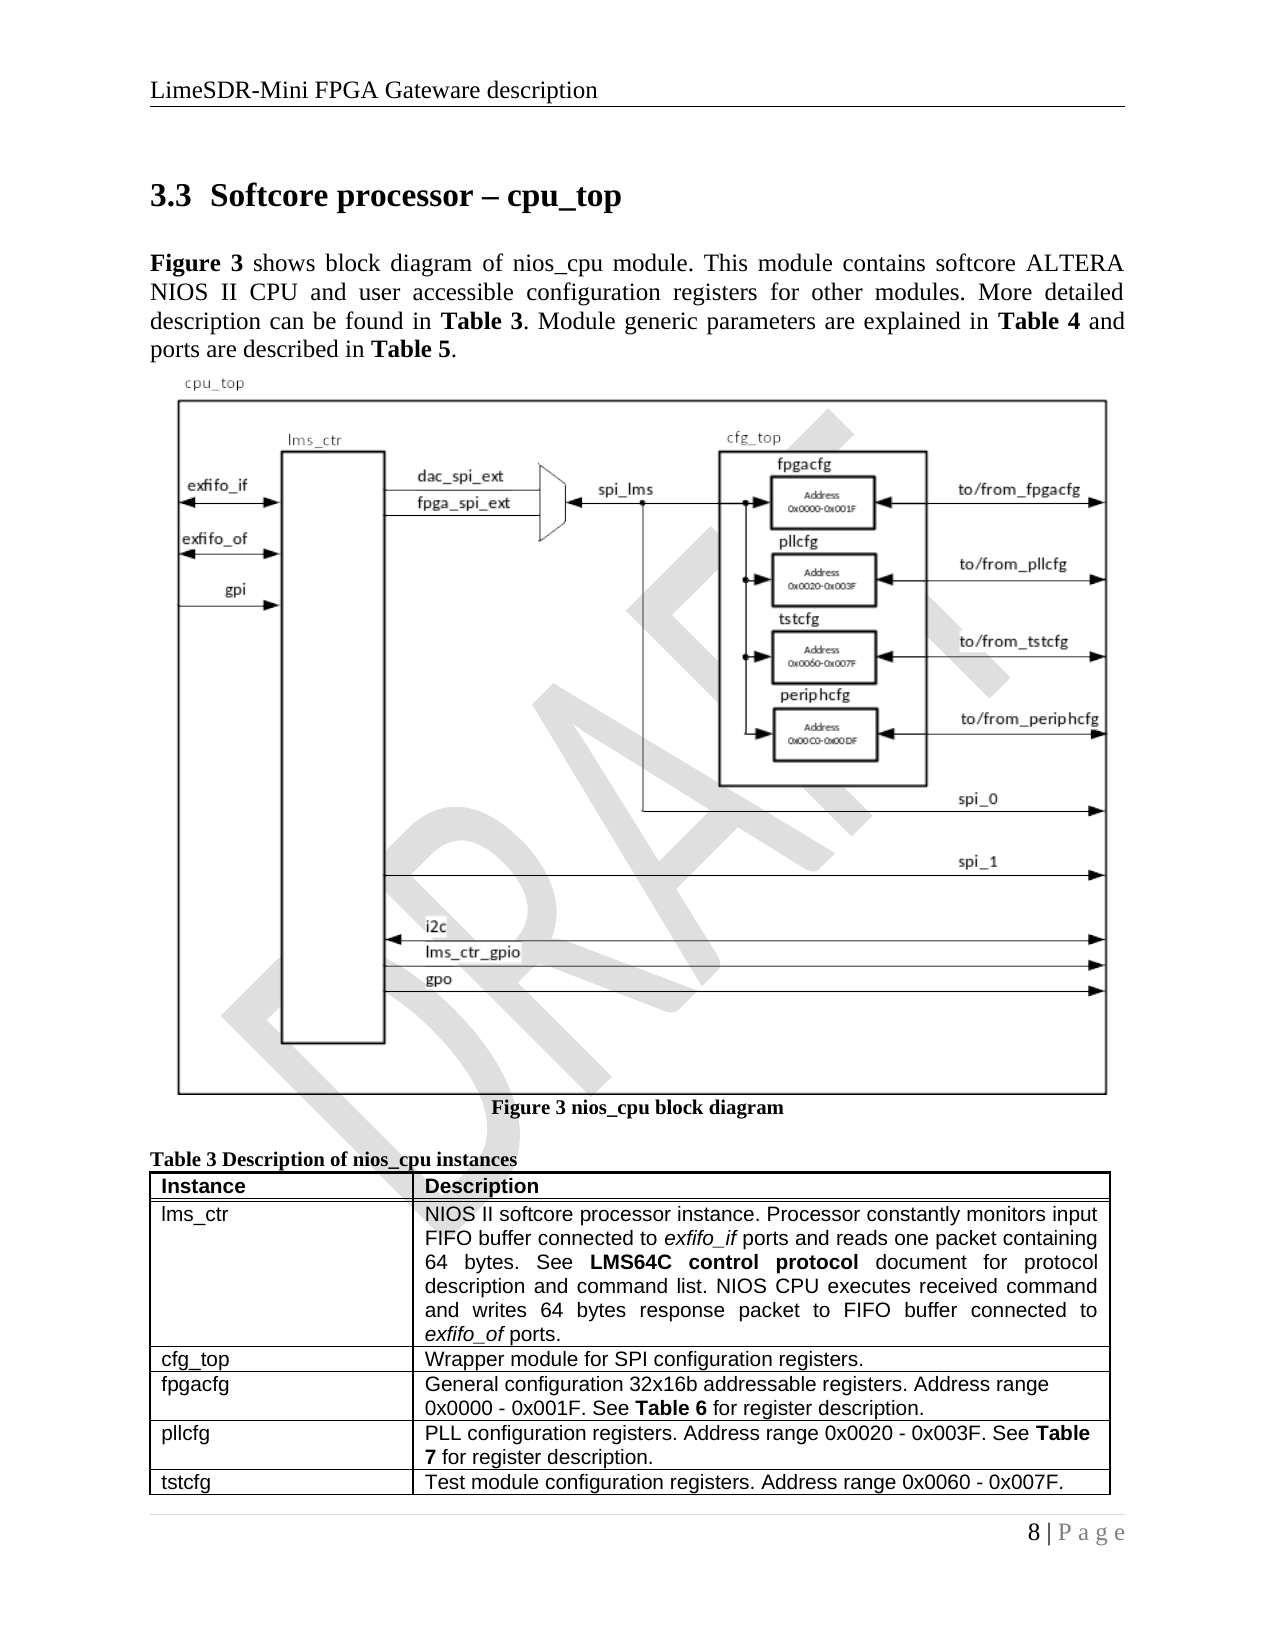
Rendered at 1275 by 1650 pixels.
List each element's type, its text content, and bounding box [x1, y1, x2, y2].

subtitle Softcore processor – cpu_top [150, 175, 1125, 213]
table_header Description [414, 1174, 1109, 1197]
table_cell cfg_top [151, 1347, 412, 1371]
text Table 3 Description of nios_cpu instances [150, 1147, 1125, 1171]
table_cell Wrapper module for SPI configuration registers. [414, 1347, 1109, 1371]
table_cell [414, 1470, 1109, 1494]
table_cell NIOS II softcore processor instance. Processor constantly monitors input FIFO buffer connected to exfifo_if ports and reads one packet containing 64 bytes. See LMS64C control protocol document for protocol description and command list. NIOS CPU executes received command and writes 64 bytes response packet to FIFO buffer connected to exfifo_of ports. [414, 1202, 1109, 1346]
table_cell pllcfg [151, 1421, 412, 1469]
text Figure 3 nios_cpu block diagram [150, 1094, 1125, 1119]
text Figure 3 shows block diagram of nios_cpu module. This module contains softcore ALTERA NIOS II CPU and user accessible configuration registers for other modules. More detailed description can be found in Table 3. Module generic parameters are explained in Table 4 and ports are described in Table 5. [150, 248, 1125, 363]
table_cell lms_ctr [151, 1202, 412, 1346]
table_cell fpgacfg [151, 1372, 412, 1420]
table_cell tstcfg [151, 1470, 412, 1494]
table_cell PLL configuration registers. Address range 0x0020 - 0x003F. See Table 7 for register description. [414, 1421, 1109, 1469]
table_header Instance [151, 1174, 412, 1197]
table_cell General configuration 32x16b addressable registers. Address range 0x0000 - 0x001F. See Table 6 for register description. [414, 1372, 1109, 1420]
